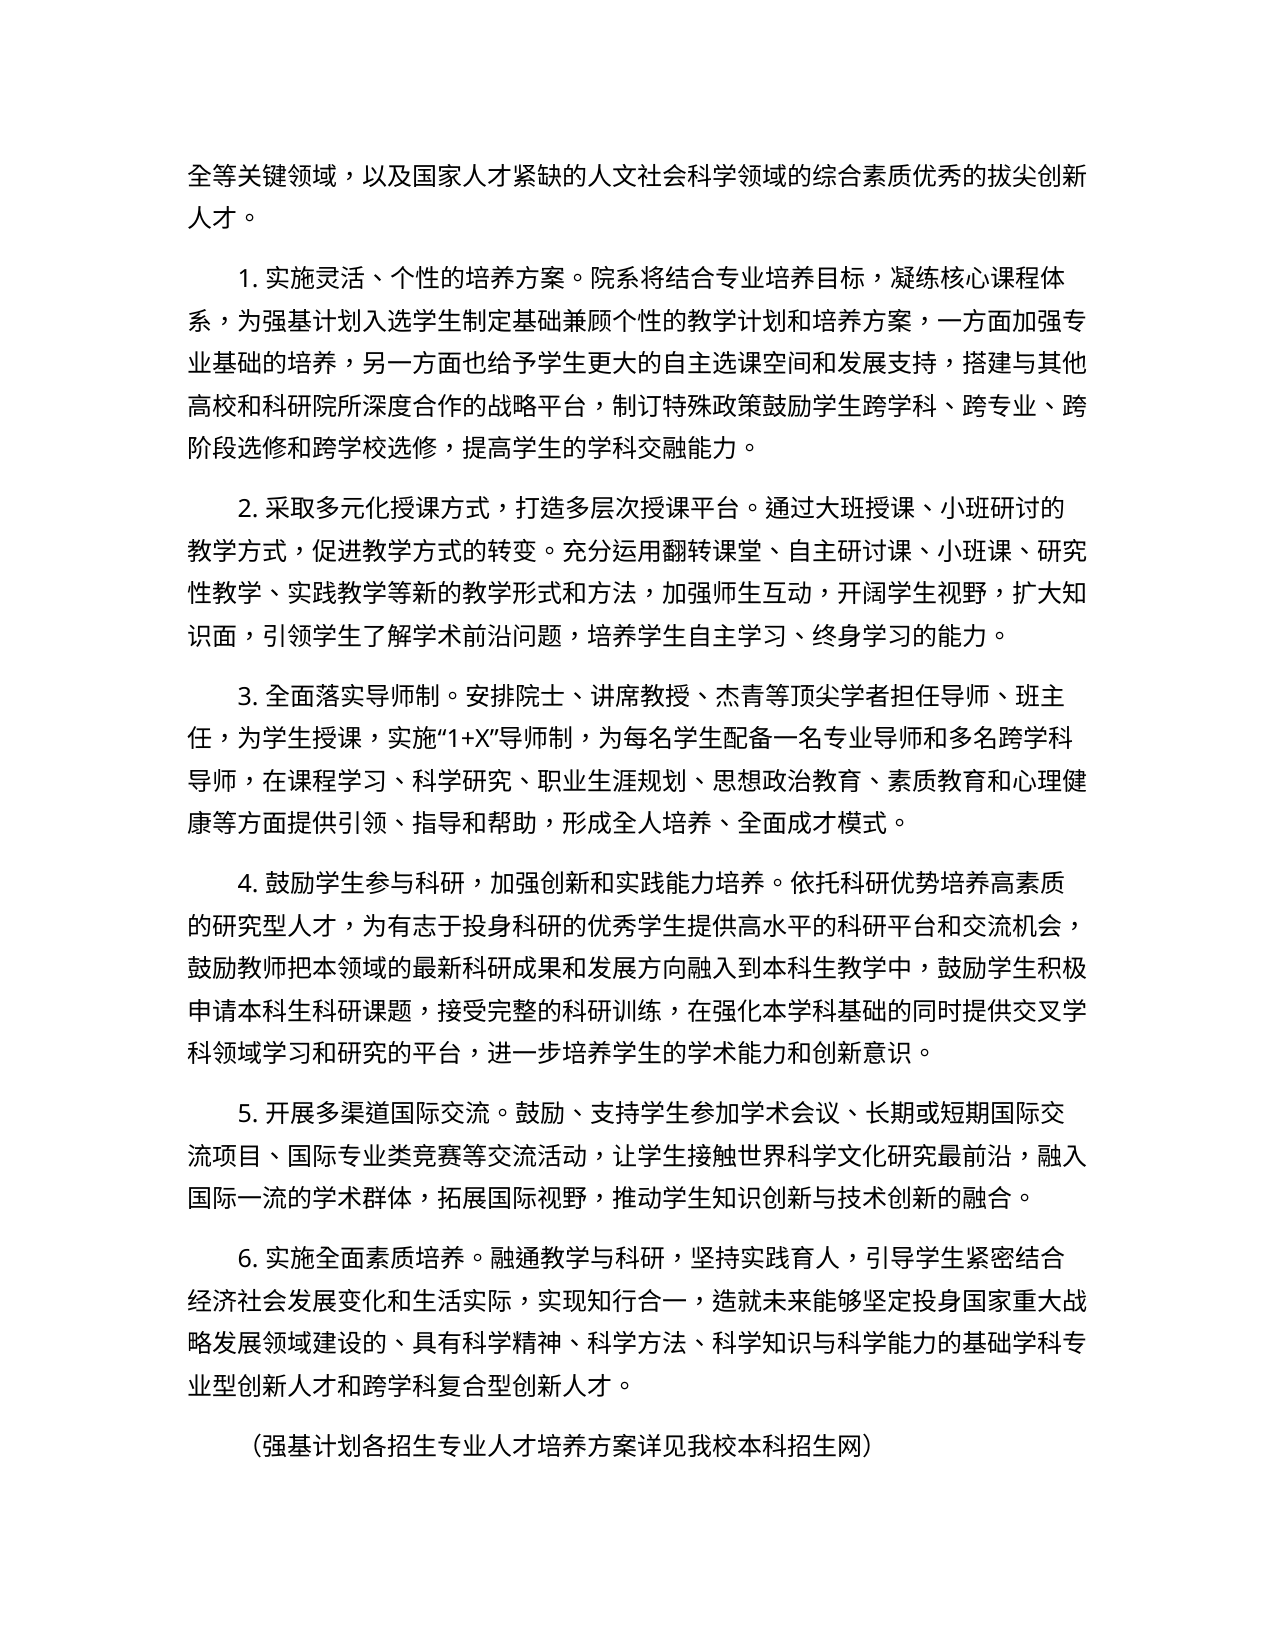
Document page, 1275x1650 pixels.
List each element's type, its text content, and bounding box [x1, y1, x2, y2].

text 5. 开展多渠道国际交流。鼓励、支持学生参加学术会议、长期或短期国际交流项目、国际专业类竞赛等交流活动，让学生接触世界科学文化研究最前沿，融入国际一流的学术群体，拓展国际视野，推动学生知识创新与技术创新的融合。 [187, 1087, 1087, 1215]
text 6. 实施全面素质培养。融通教学与科研，坚持实践育人，引导学生紧密结合经济社会发展变化和生活实际，实现知行合一，造就未来能够坚定投身国家重大战略发展领域建设的、具有科学精神、科学方法、科学知识与科学能力的基础学科专业型创新人才和跨学科复合型创新人才。 [187, 1232, 1087, 1402]
text （强基计划各招生专业人才培养方案详见我校本科招生网） [187, 1420, 1087, 1462]
text 2. 采取多元化授课方式，打造多层次授课平台。通过大班授课、小班研讨的教学方式，促进教学方式的转变。充分运用翻转课堂、自主研讨课、小班课、研究性教学、实践教学等新的教学形式和方法，加强师生互动，开阔学生视野，扩大知识面，引领学生了解学术前沿问题，培养学生自主学习、终身学习的能力。 [187, 482, 1087, 652]
text 4. 鼓励学生参与科研，加强创新和实践能力培养。依托科研优势培养高素质的研究型人才，为有志于投身科研的优秀学生提供高水平的科研平台和交流机会，鼓励教师把本领域的最新科研成果和发展方向融入到本科生教学中，鼓励学生积极申请本科生科研课题，接受完整的科研训练，在强化本学科基础的同时提供交叉学科领域学习和研究的平台，进一步培养学生的学术能力和创新意识。 [187, 857, 1087, 1070]
text 3. 全面落实导师制。安排院士、讲席教授、杰青等顶尖学者担任导师、班主任，为学生授课，实施“1+X”导师制，为每名学生配备一名专业导师和多名跨学科导师，在课程学习、科学研究、职业生涯规划、思想政治教育、素质教育和心理健康等方面提供引领、指导和帮助，形成全人培养、全面成才模式。 [187, 670, 1087, 840]
text 1. 实施灵活、个性的培养方案。院系将结合专业培养目标，凝练核心课程体系，为强基计划入选学生制定基础兼顾个性的教学计划和培养方案，一方面加强专业基础的培养，另一方面也给予学生更大的自主选课空间和发展支持，搭建与其他高校和科研院所深度合作的战略平台，制订特殊政策鼓励学生跨学科、跨专业、跨阶段选修和跨学校选修，提高学生的学科交融能力。 [187, 252, 1087, 465]
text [187, 150, 1087, 235]
